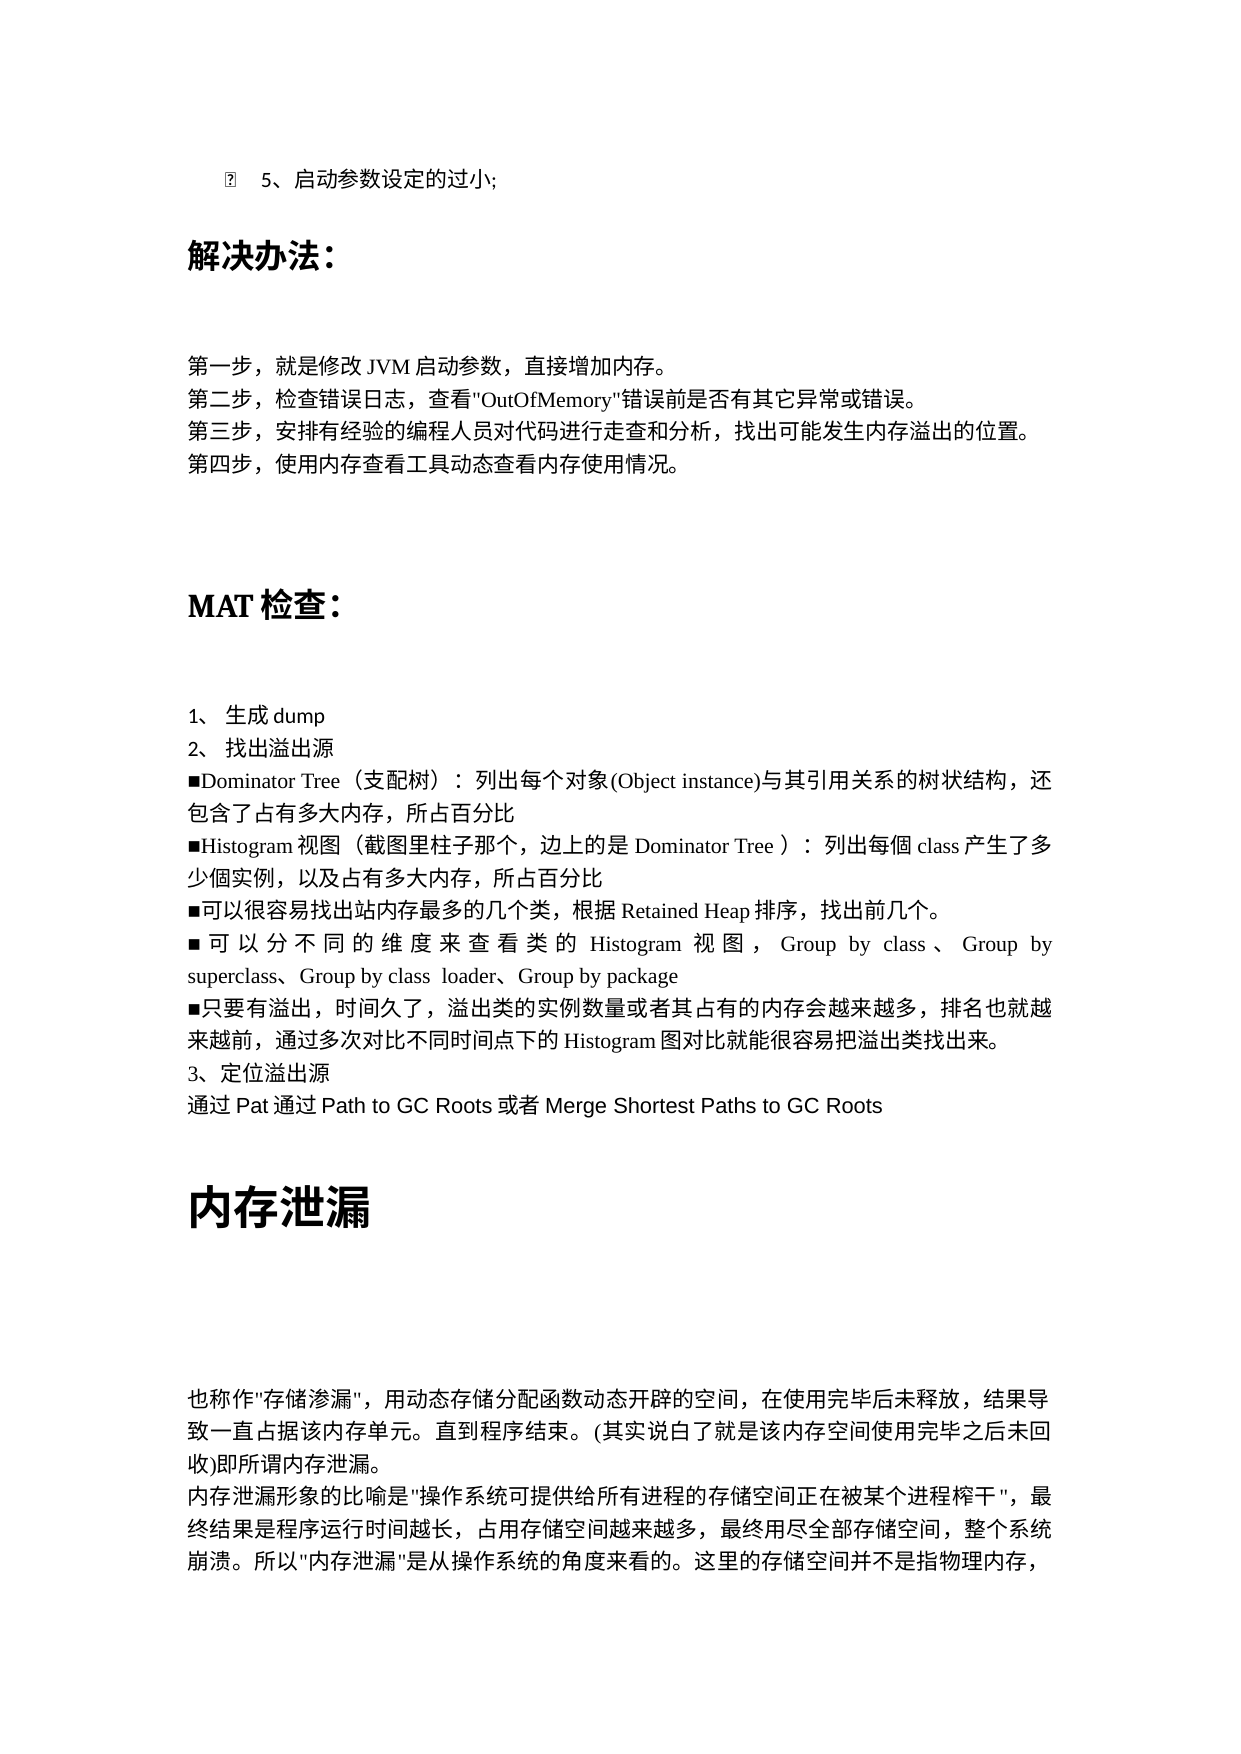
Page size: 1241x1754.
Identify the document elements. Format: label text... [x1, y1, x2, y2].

list 生成dump [187, 698, 1053, 731]
text 第四步，使用内存查看工具动态查看内存使用情况。 [187, 446, 1053, 479]
subtitle 内存泄漏 [187, 1156, 1053, 1253]
subtitle 解决办法： [187, 222, 1053, 287]
text ■可以分不同的维度来查看类的Histogram视图，Group by class、Group by superclass、Group by class loader、Group by package [187, 926, 1053, 991]
text 3、定位溢出源 [187, 1056, 1053, 1088]
text ■Histogram视图（截图里柱子那个，边上的是Dominator Tree ）：列出每個class产生了多少個实例，以及占有多大内存，所占百分比 [187, 828, 1053, 893]
text 第二步，检查错误日志，查看"OutOfMemory"错误前是否有其它异常或错误。 [187, 381, 1053, 414]
text ■Dominator Tree（支配树）：列出每个对象(Object instance)与其引用关系的树状结构，还包含了占有多大内存，所占百分比 [187, 763, 1053, 828]
text 第一步，就是修改JVM启动参数，直接增加内存。 [187, 349, 1053, 381]
text 通过Pat通过Path to GC Roots或者Merge Shortest Paths to GC Roots [187, 1088, 1053, 1121]
text 第三步，安排有经验的编程人员对代码进行走查和分析，找出可能发生内存溢出的位置。 [187, 414, 1053, 446]
text ■可以很容易找出站内存最多的几个类，根据Retained Heap排序，找出前几个。 [187, 893, 1053, 926]
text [187, 1479, 1053, 1576]
text 也称作"存储渗漏"，用动态存储分配函数动态开辟的空间，在使用完毕后未释放，结果导致一直占据该内存单元。直到程序结束。(其实说白了就是该内存空间使用完毕之后未回收)即所谓内存泄漏。 [187, 1381, 1053, 1479]
text ■只要有溢出，时间久了，溢出类的实例数量或者其占有的内存会越来越多，排名也就越来越前，通过多次对比不同时间点下的Histogram图对比就能很容易把溢出类找出来。 [187, 991, 1053, 1056]
list 找出溢出源 [187, 731, 1053, 763]
subtitle MAT检查： [187, 571, 1053, 636]
list  5、启动参数设定的过小; [225, 162, 1053, 194]
